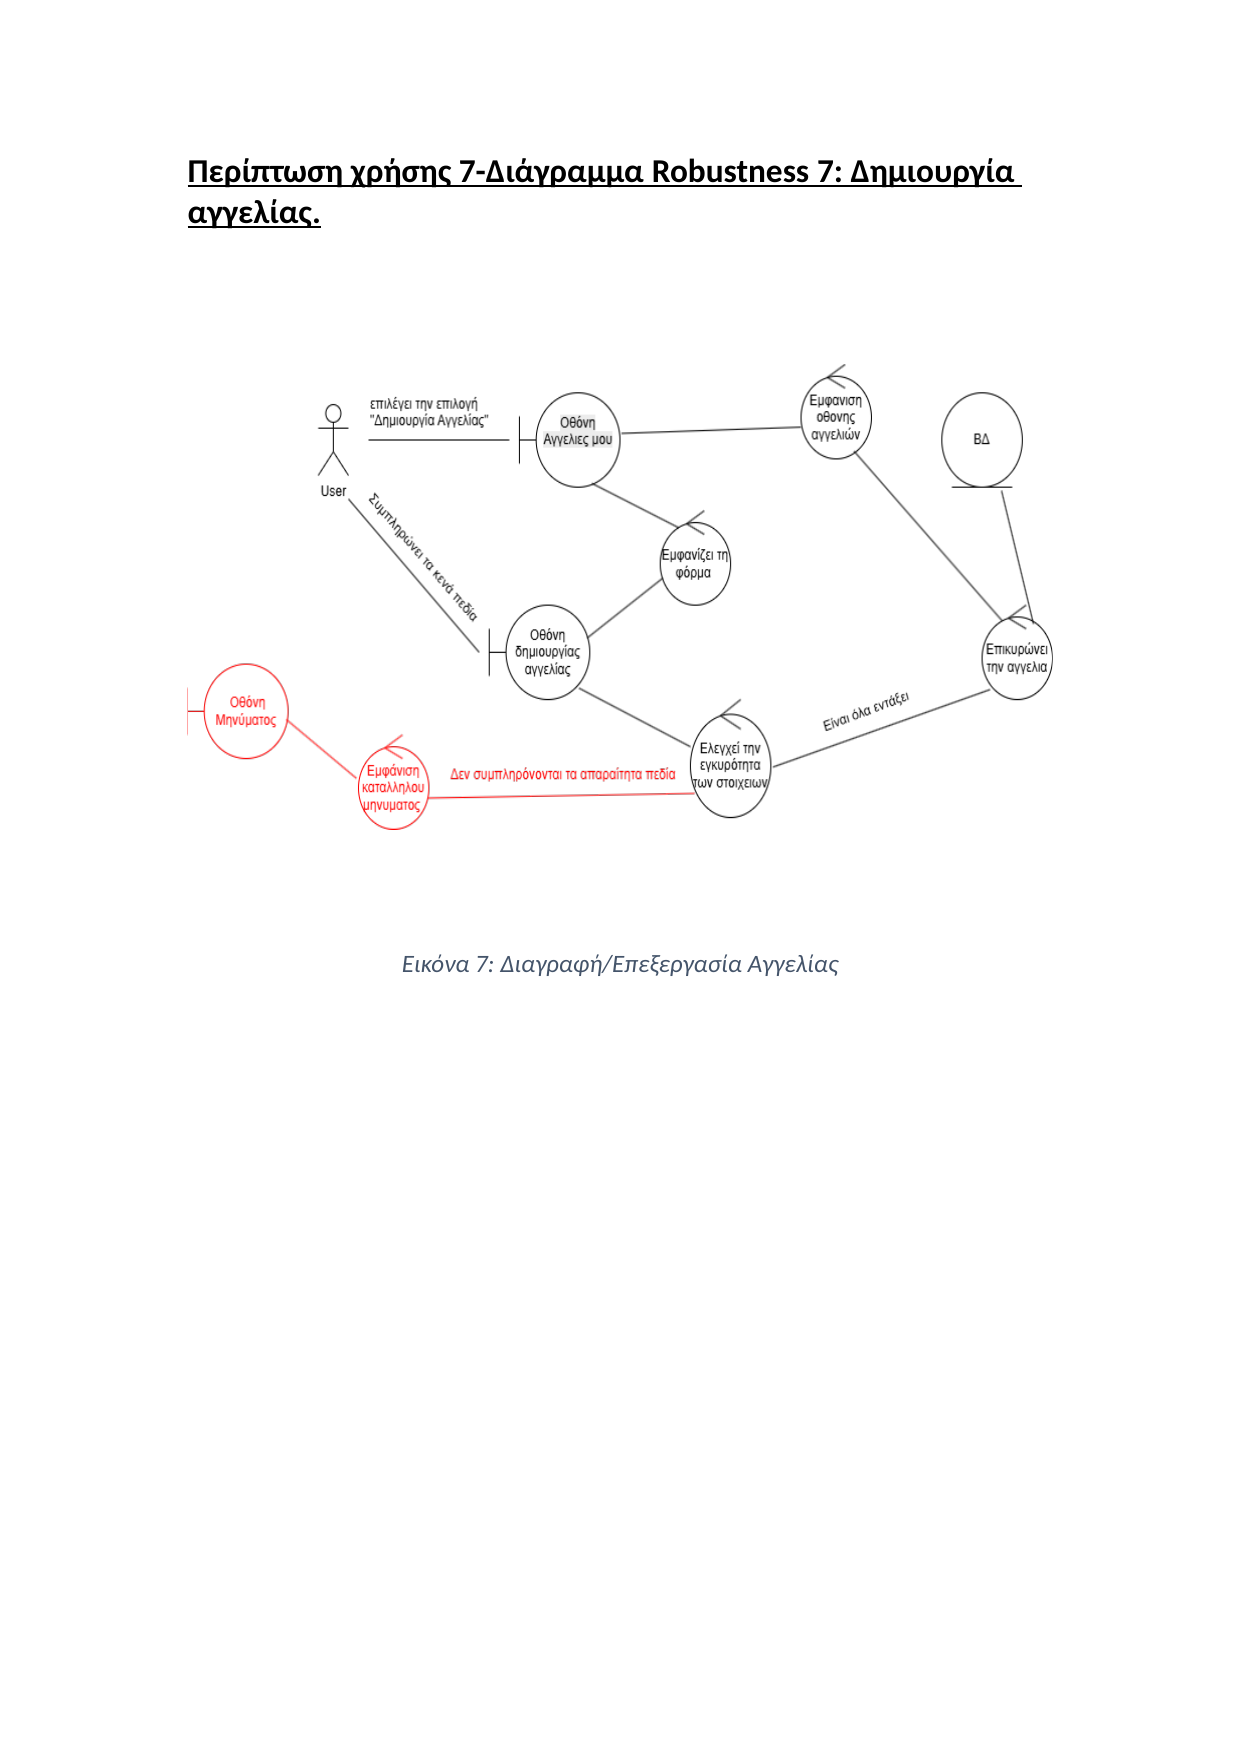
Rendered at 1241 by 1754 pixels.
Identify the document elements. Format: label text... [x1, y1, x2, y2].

text Εικόνα 7: Διαγραφή/Επεξεργασία Αγγελίας [187, 948, 1053, 978]
picture [187, 364, 1053, 830]
text Περίπτωση χρήσης 7-Διάγραμμα Robustness 7: Δημιουργία αγγελίας. [187, 150, 1053, 232]
